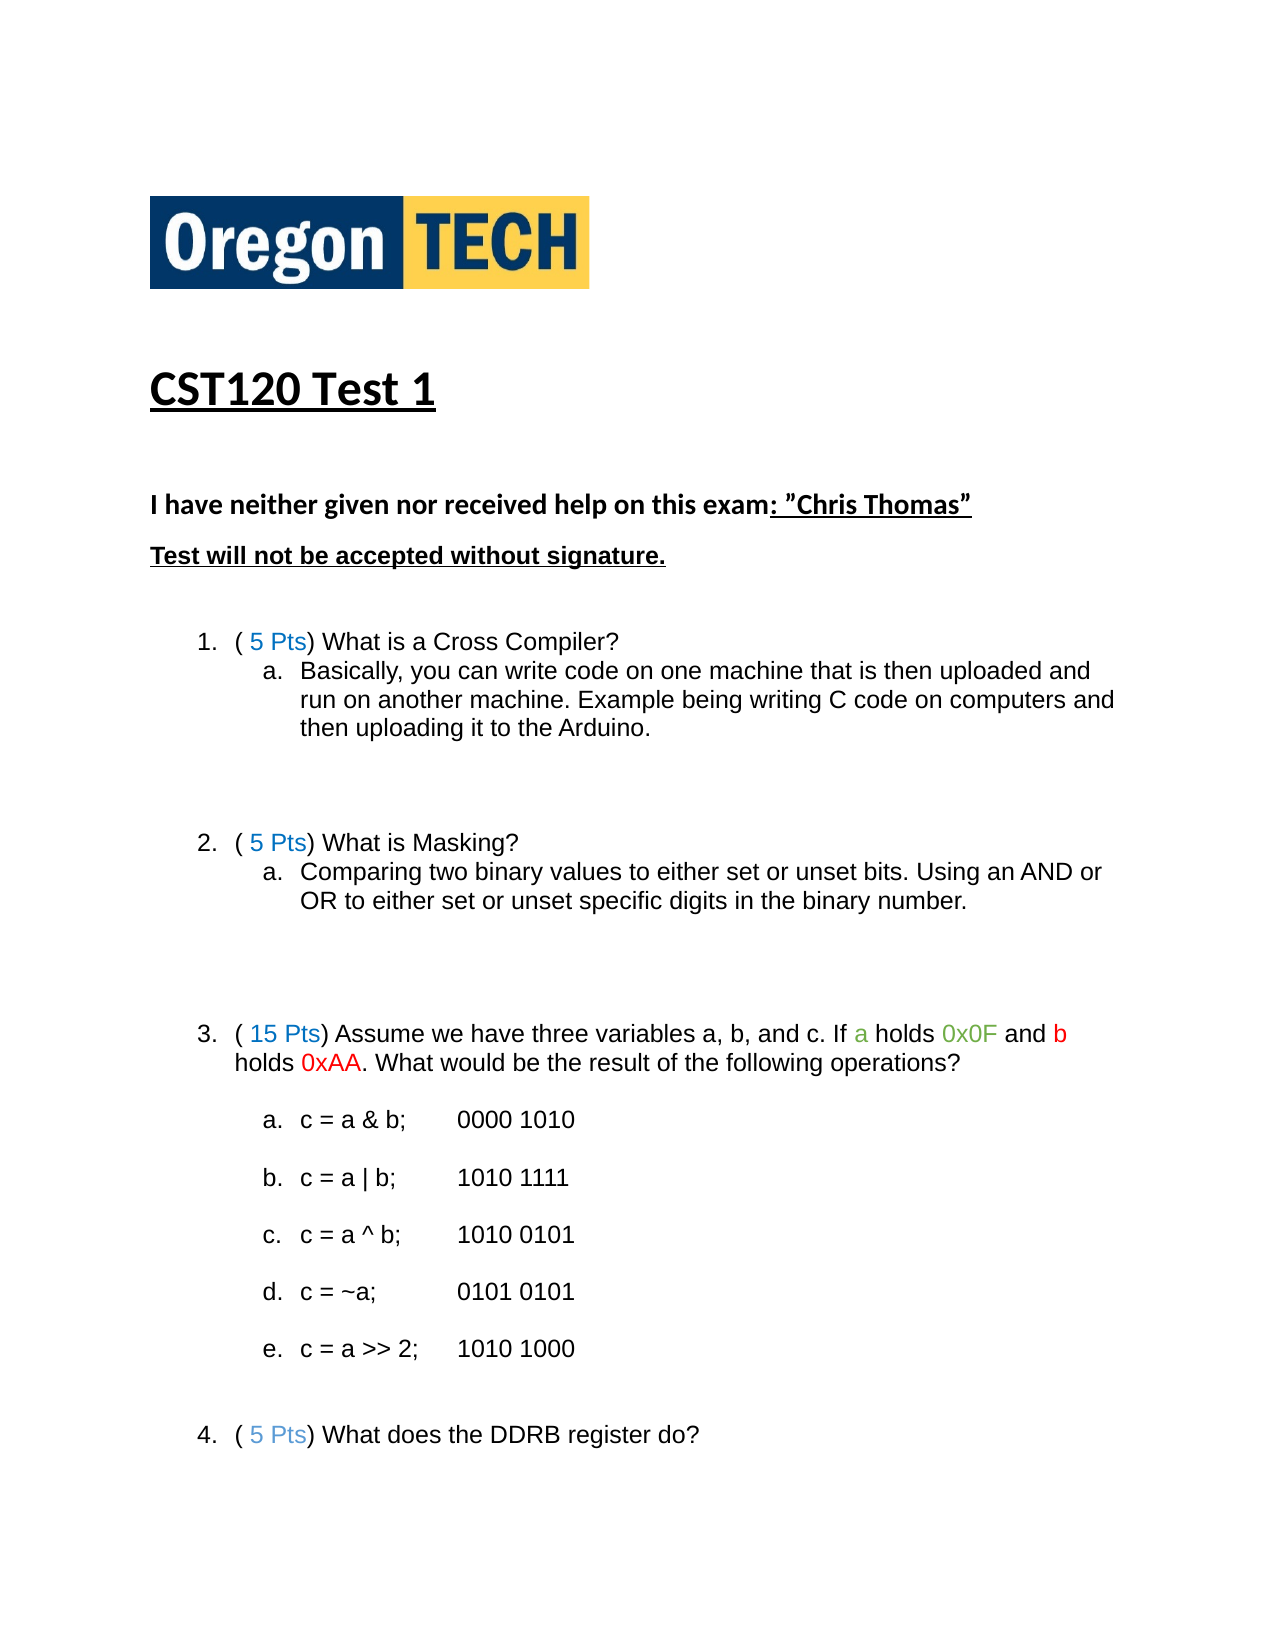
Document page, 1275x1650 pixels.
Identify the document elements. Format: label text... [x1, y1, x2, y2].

list Comparing two binary values to either set or unset bits. Using an AND or OR to either set or unset specific digits in the binary number. [262, 857, 1125, 914]
list ( 15 Pts) Assume we have three variables a, b, and c. If a holds 0x0F and b holds 0xAA. What would be the result of the following operations? [197, 1019, 1125, 1076]
list c = ~a; 0101 0101 [262, 1277, 1125, 1306]
list ( 5 Pts) What is Masking? [197, 828, 1125, 857]
list Basically, you can write code on one machine that is then uploaded and run on another machine. Example being writing C code on computers and then uploading it to the Arduino. [262, 656, 1125, 742]
list c = a & b; 0000 1010 [262, 1105, 1125, 1134]
list c = a >> 2; 1010 1000 [262, 1334, 1125, 1362]
list c = a ^ b; 1010 0101 [262, 1220, 1125, 1249]
list ( 5 Pts) What does the DDRB register do? [197, 1420, 1125, 1449]
list ( 5 Pts) What is a Cross Compiler? [197, 627, 1125, 656]
text CST120 Test 1 [150, 356, 1125, 417]
text I have neither given nor received help on this exam: ”Chris Thomas” [150, 486, 1125, 521]
picture [150, 196, 590, 289]
list c = a | b; 1010 1111 [262, 1163, 1125, 1191]
text Test will not be accepted without signature. [150, 541, 1125, 569]
